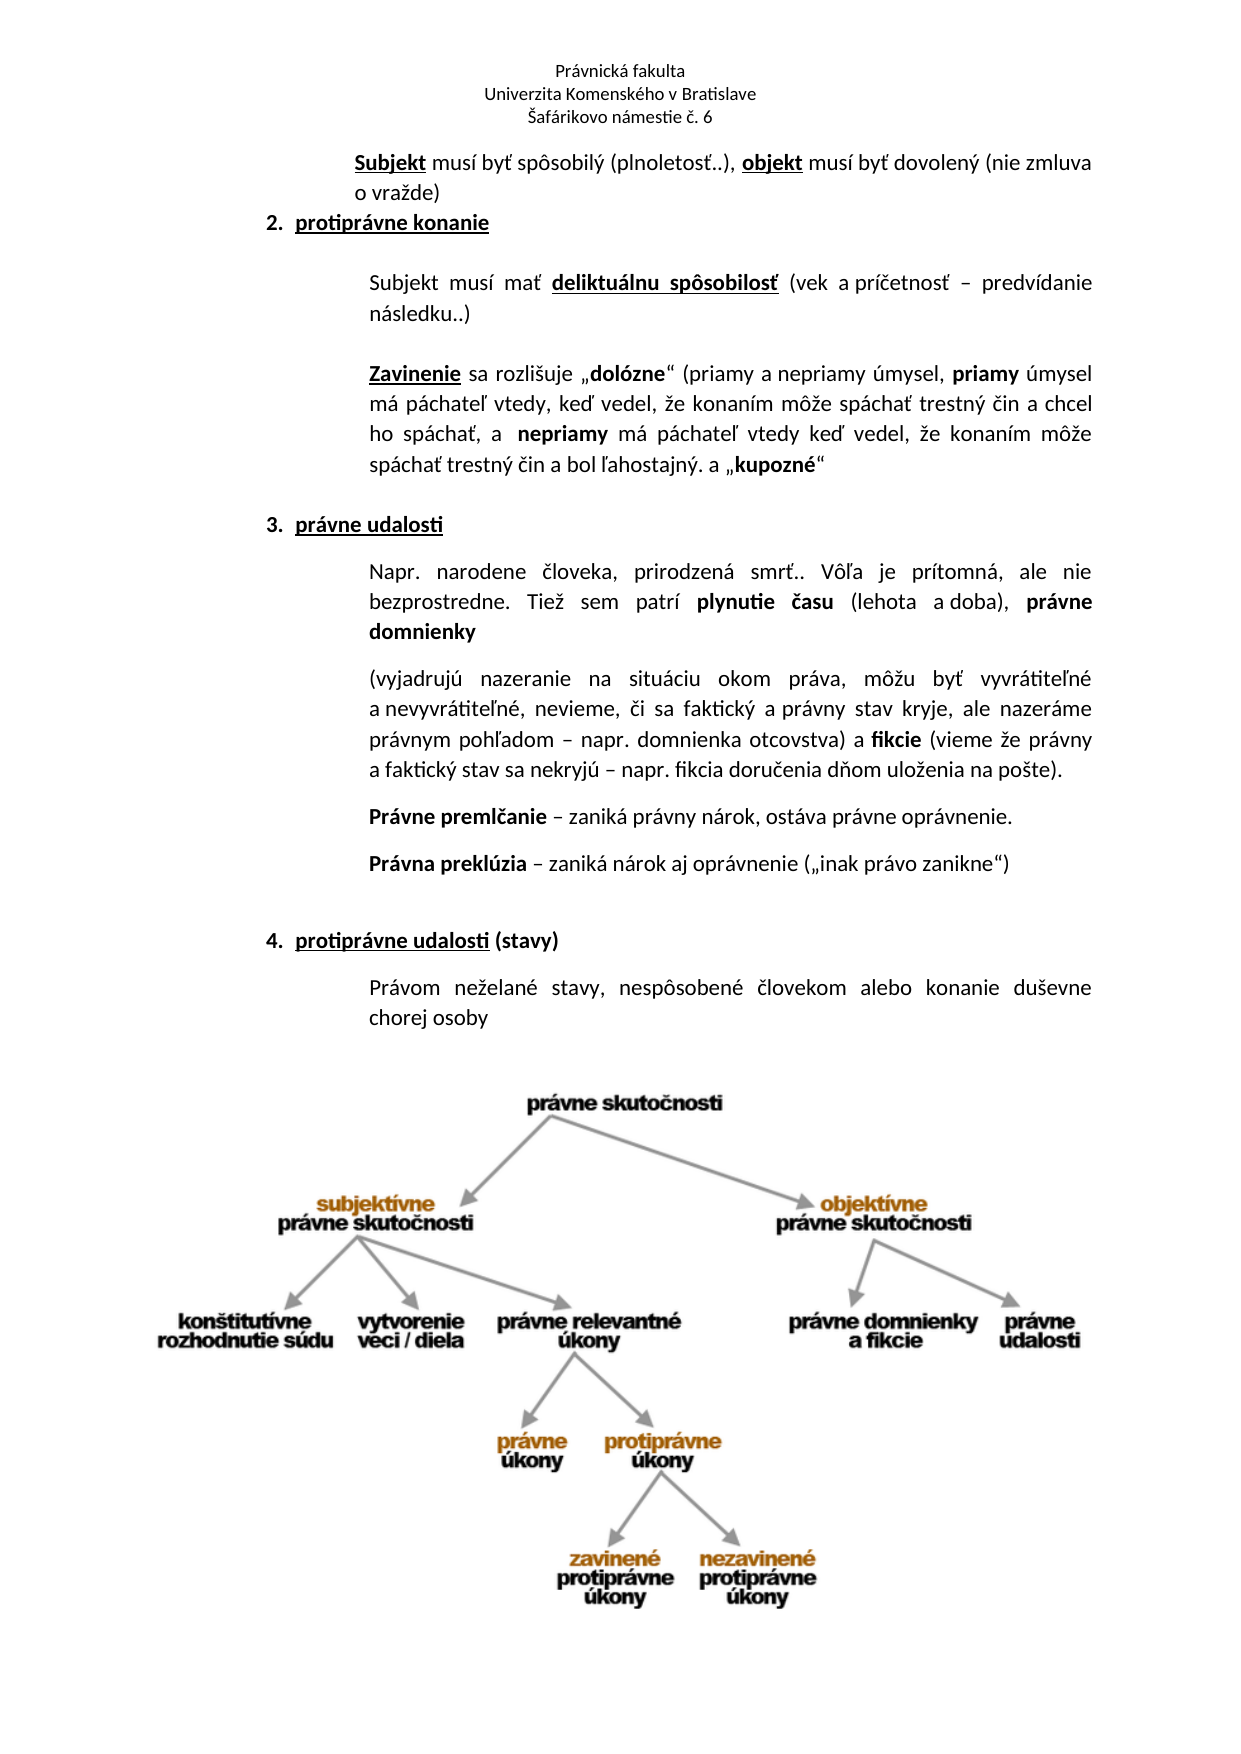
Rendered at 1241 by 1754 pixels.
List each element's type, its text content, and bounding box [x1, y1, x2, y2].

list Zavinenie sa rozlišuje „dolózne“ (priamy a nepriamy úmysel, priamy úmysel má páchateľ vtedy, keď vedel, že konaním môže spáchať trestný čin a chcel ho spáchať, a nepriamy má páchateľ vtedy keď vedel, že konaním môže spáchať trestný čin a bol ľahostajný. a „kupozné“ [369, 359, 1093, 478]
text Právne premlčanie – zaniká právny nárok, ostáva právne oprávnenie. [369, 802, 1093, 830]
text Právom neželané stavy, nespôsobené človekom alebo konanie duševne chorej osoby [369, 973, 1093, 1031]
list Subjekt musí mať deliktuálnu spôsobilosť (vek a príčetnosť – predvídanie následku..) [369, 268, 1093, 327]
text Napr. narodene človeka, prirodzená smrť.. Vôľa je prítomná, ale nie bezprostredne. Tiež sem patrí plynutie času (lehota a doba), právne domnienky [369, 557, 1093, 645]
text Právna preklúzia – zaniká nárok aj oprávnenie („inak právo zanikne“) [369, 849, 1093, 877]
list právne udalosti [266, 510, 1093, 538]
text (vyjadrujú nazeranie na situáciu okom práva, môžu byť vyvrátiteľné a nevyvrátiteľné, nevieme, či sa faktický a právny stav kryje, ale nazeráme právnym pohľadom – napr. domnienka otcovstva) a fikcie (vieme že právny a faktický stav sa nekryjú – napr. fikcia doručenia dňom uloženia na pošte). [369, 664, 1093, 783]
picture [147, 1066, 1096, 1636]
list protiprávne konanie [266, 208, 1093, 236]
list Subjekt musí byť spôsobilý (plnoletosť..), objekt musí byť dovolený (nie zmluva o vražde) [354, 148, 1093, 206]
list protiprávne udalosti (stavy) [266, 926, 1093, 954]
